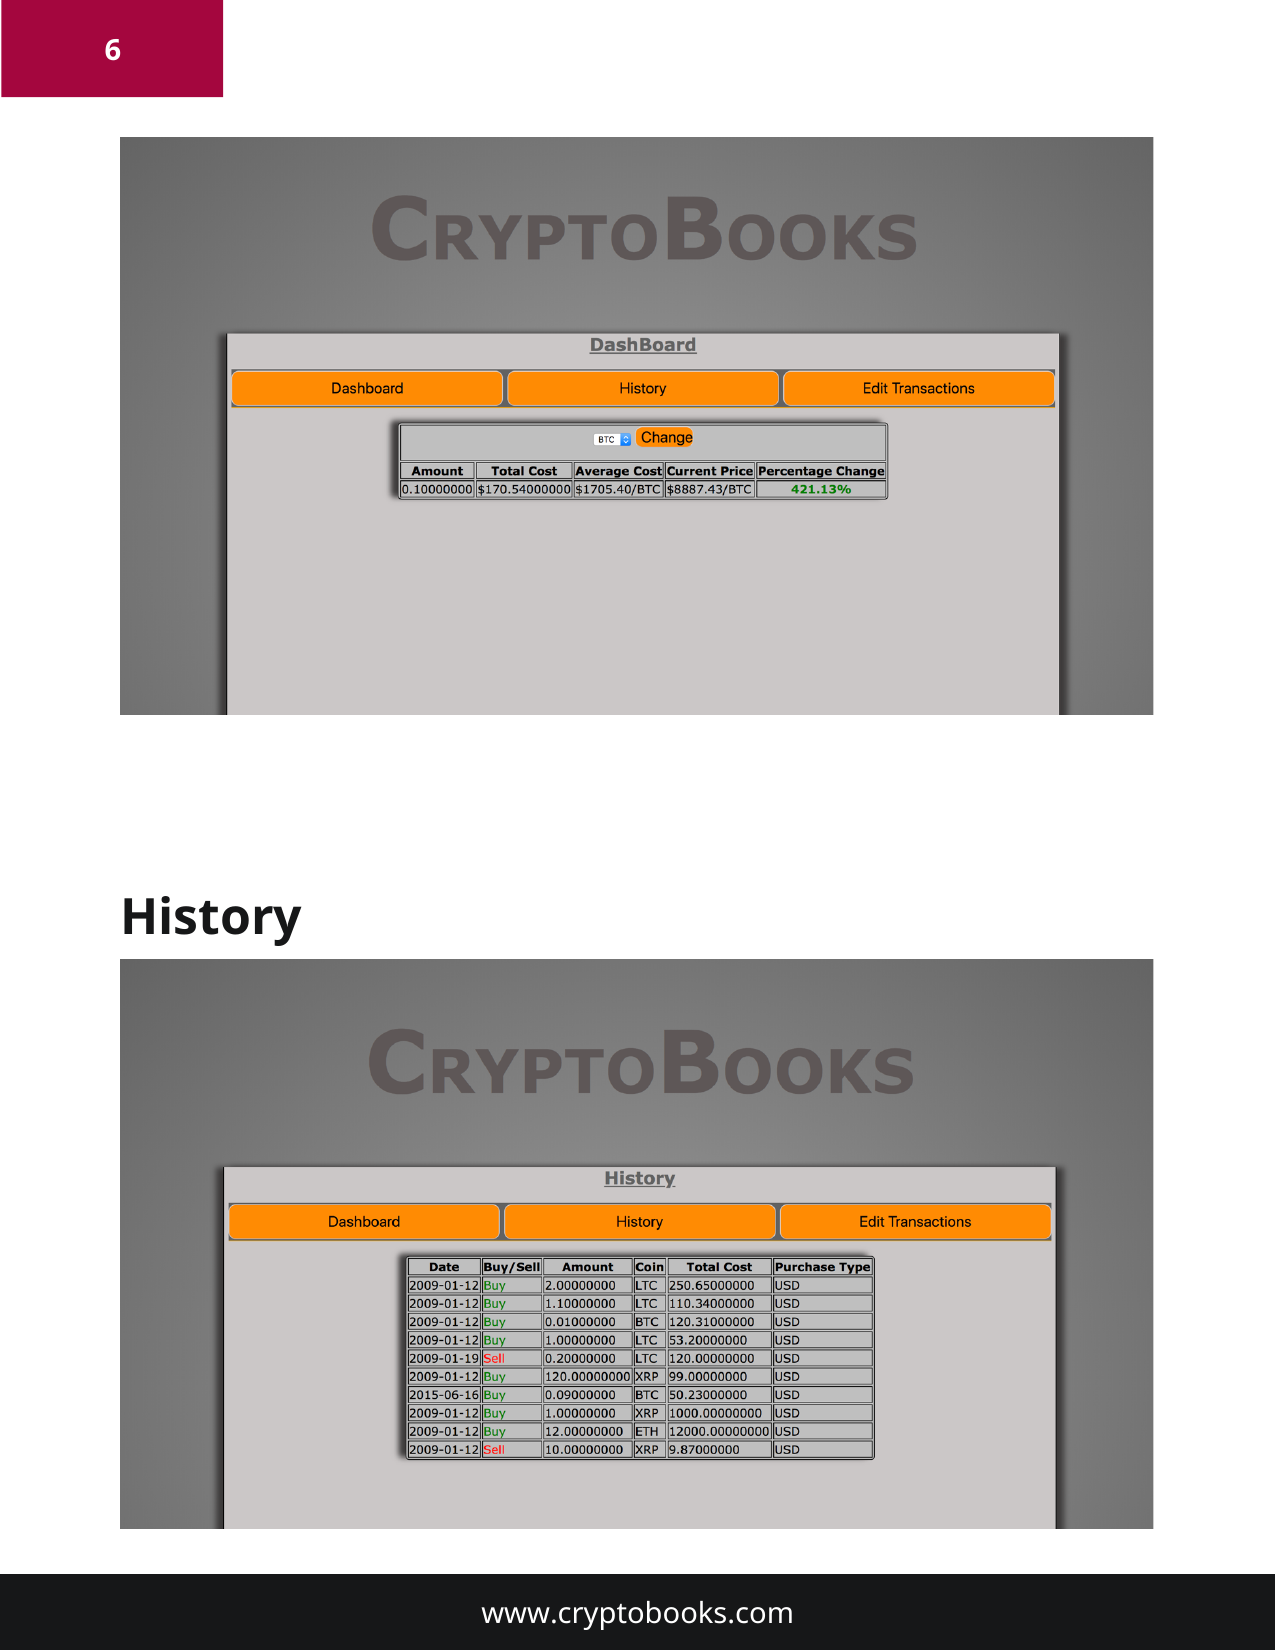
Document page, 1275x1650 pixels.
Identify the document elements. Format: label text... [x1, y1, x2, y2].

picture [120, 959, 1154, 1529]
picture [120, 137, 1154, 715]
subtitle History [120, 881, 1155, 949]
